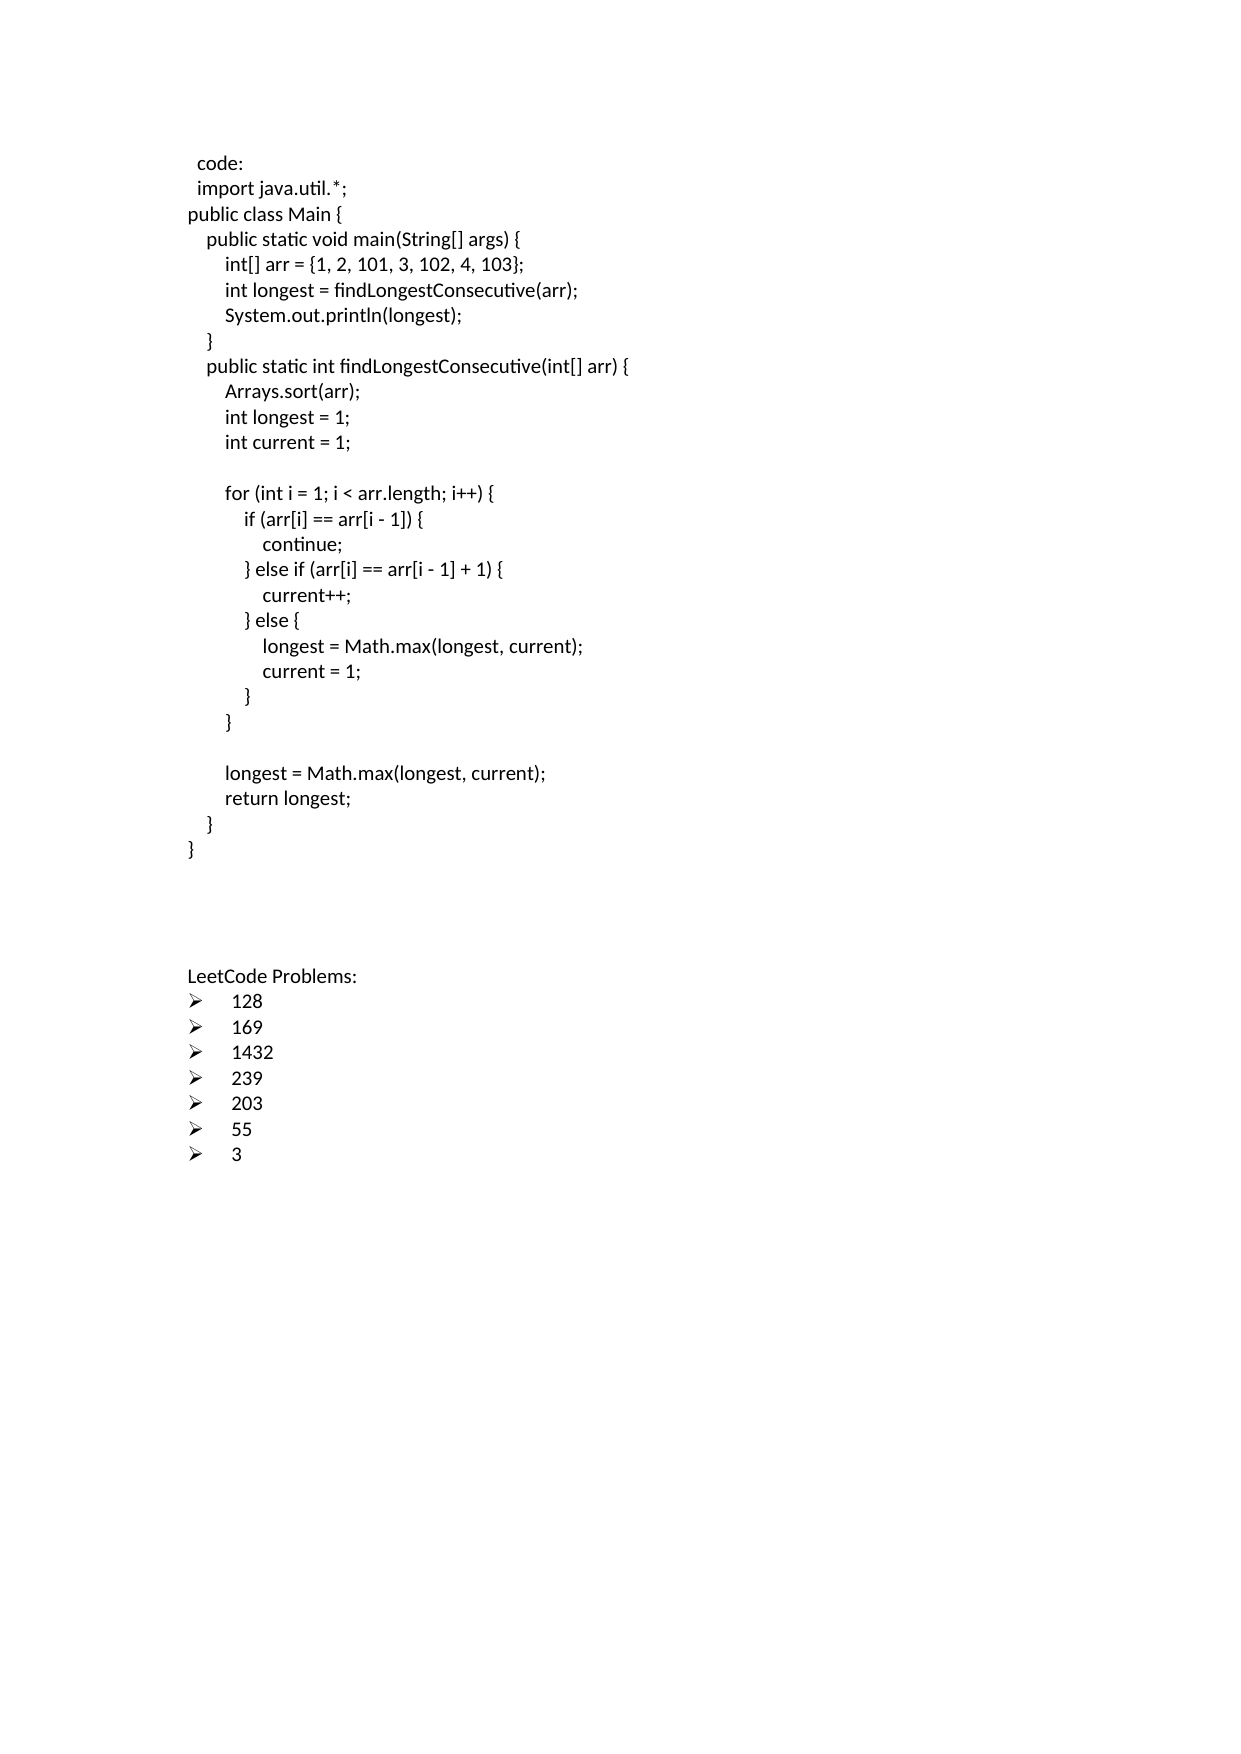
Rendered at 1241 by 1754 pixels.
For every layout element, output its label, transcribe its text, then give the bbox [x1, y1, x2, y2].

list Arrays.sort(arr); [187, 379, 1053, 404]
list public class Main { [187, 201, 1053, 226]
list int[] arr = {1, 2, 101, 3, 102, 4, 103}; [187, 252, 1053, 277]
list } else if (arr[i] == arr[i - 1] + 1) { [187, 557, 1053, 582]
list public static int findLongestConsecutive(int[] arr) { [187, 353, 1053, 379]
list int longest = 1; [187, 404, 1053, 429]
list } [187, 836, 1053, 862]
list for (int i = 1; i < arr.length; i++) { [187, 480, 1053, 506]
list longest = Math.max(longest, current); [187, 633, 1053, 658]
list 3 [187, 1141, 1053, 1167]
list return longest; [187, 785, 1053, 811]
list current = 1; [187, 658, 1053, 684]
list 55 [187, 1116, 1053, 1141]
list public static void main(String[] args) { [187, 226, 1053, 252]
list current++; [187, 582, 1053, 607]
list 169 [187, 1014, 1053, 1039]
list longest = Math.max(longest, current); [187, 760, 1053, 785]
list if (arr[i] == arr[i - 1]) { [187, 506, 1053, 531]
list 128 [187, 989, 1053, 1014]
list 203 [187, 1090, 1053, 1116]
list code: [187, 150, 1053, 175]
list } [187, 328, 1053, 353]
list continue; [187, 531, 1053, 557]
list int current = 1; [187, 429, 1053, 455]
list } else { [187, 607, 1053, 633]
list } [187, 684, 1053, 709]
list System.out.println(longest); [187, 302, 1053, 328]
list } [187, 709, 1053, 734]
list import java.util.*; [187, 175, 1053, 201]
list int longest = findLongestConsecutive(arr); [187, 277, 1053, 302]
list 239 [187, 1065, 1053, 1090]
list LeetCode Problems: [187, 963, 1053, 989]
list } [187, 811, 1053, 836]
list 1432 [187, 1039, 1053, 1065]
